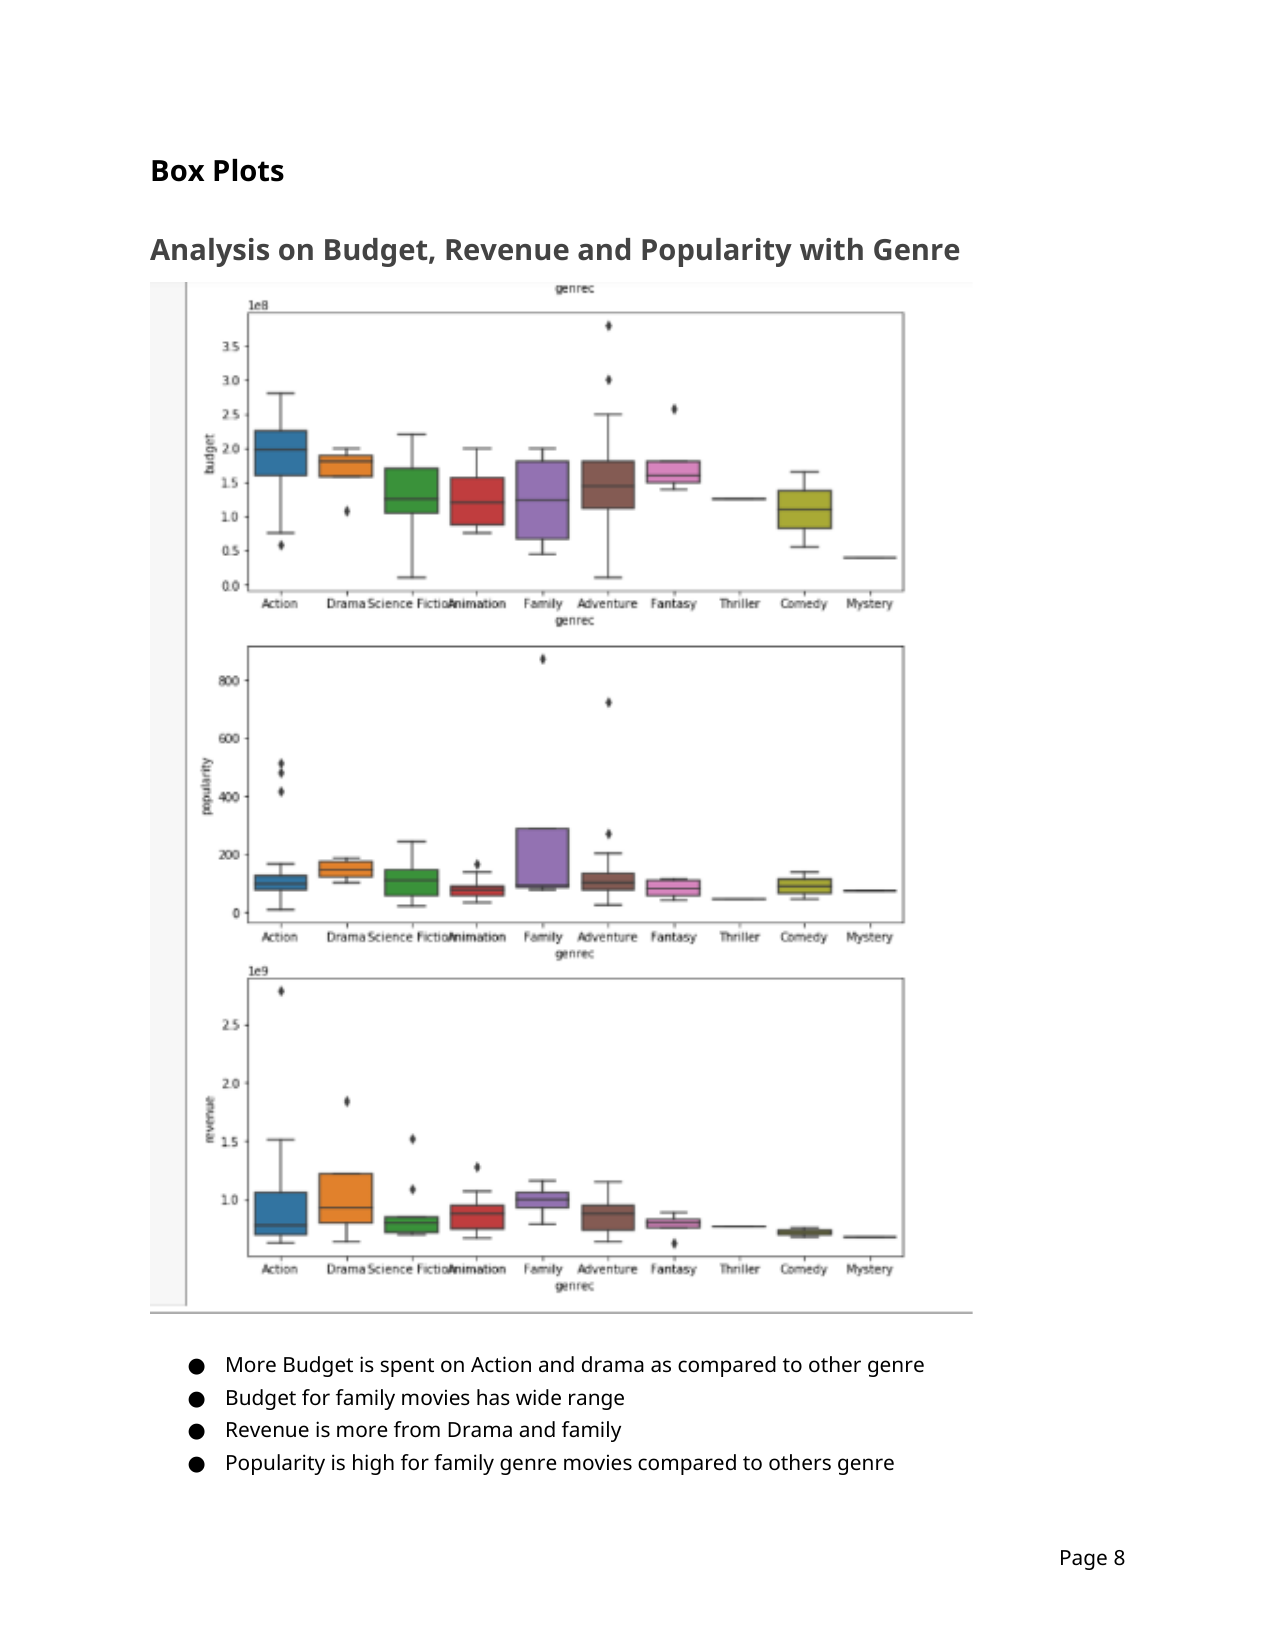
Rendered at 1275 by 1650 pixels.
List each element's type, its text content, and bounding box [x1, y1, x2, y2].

list More Budget is spent on Action and drama as compared to other genre [187, 1350, 1125, 1379]
subtitle Box Plots [150, 150, 1125, 190]
list Budget for family movies has wide range [187, 1383, 1125, 1411]
subtitle Analysis on Budget, Revenue and Popularity with Genre [150, 229, 1125, 269]
list Popularity is high for family genre movies compared to others genre [187, 1448, 1125, 1477]
list Revenue is more from Drama and family [187, 1416, 1125, 1444]
picture [150, 282, 973, 1314]
